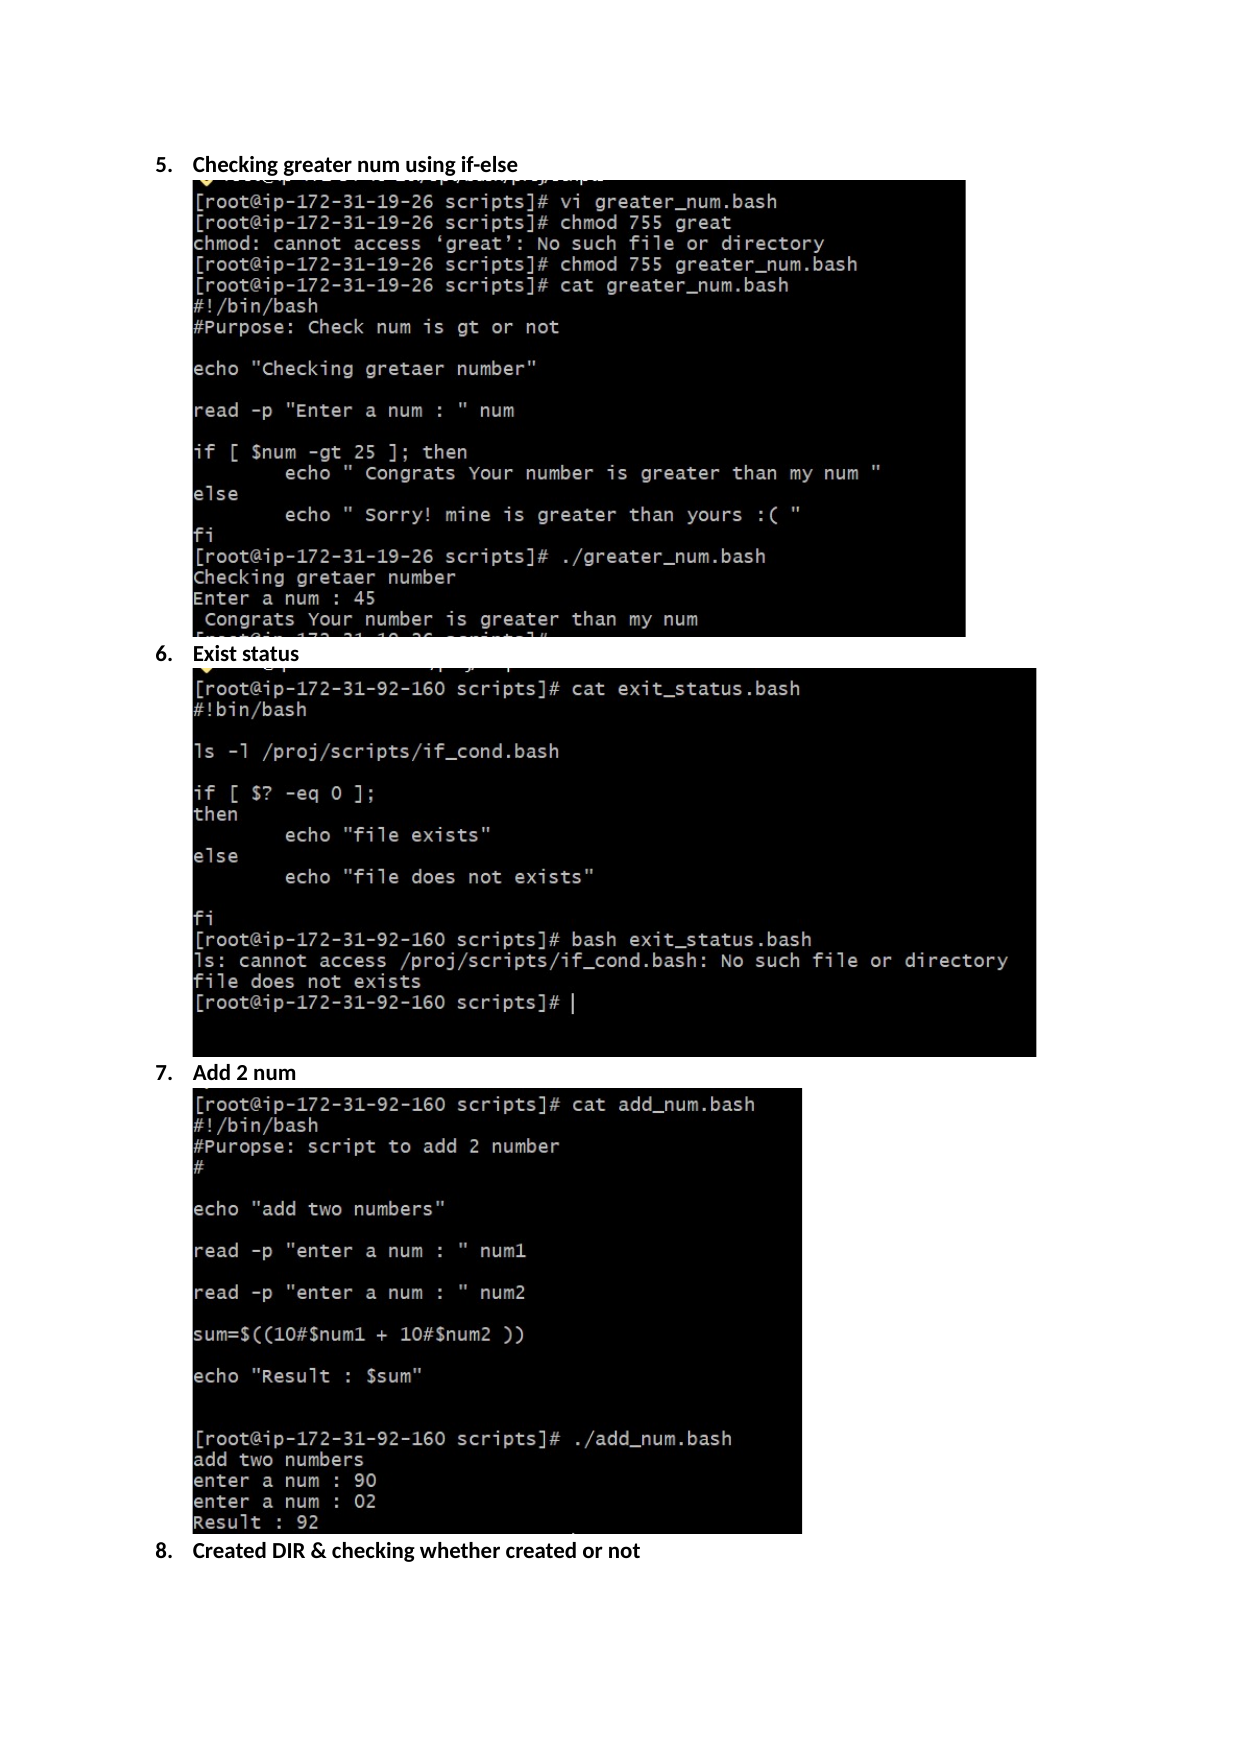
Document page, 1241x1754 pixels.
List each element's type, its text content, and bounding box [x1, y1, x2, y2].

list Add 2 num [155, 1058, 1090, 1087]
picture [192, 1088, 803, 1534]
picture [192, 180, 966, 637]
list Created DIR & checking whether created or not [155, 1536, 1090, 1564]
list Exist status [155, 639, 1090, 667]
picture [192, 668, 1037, 1057]
